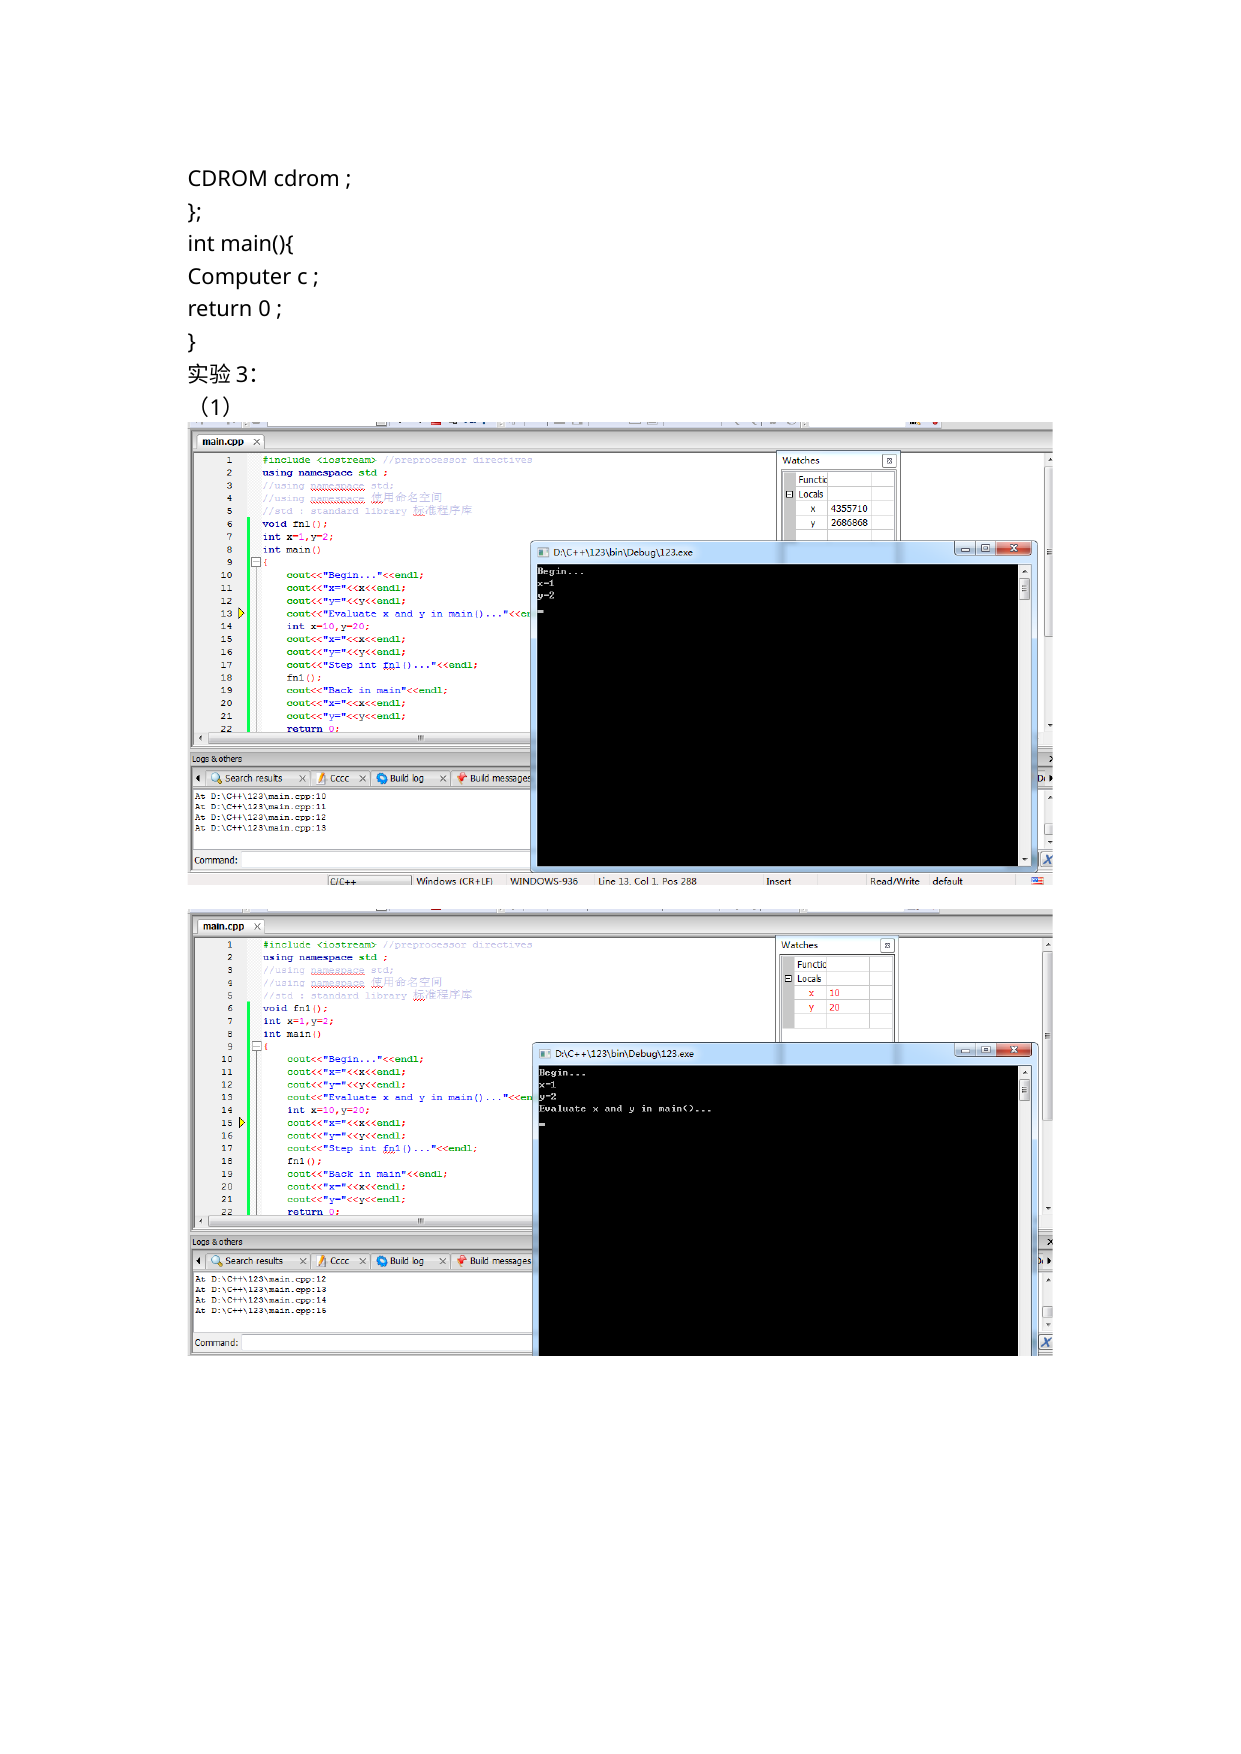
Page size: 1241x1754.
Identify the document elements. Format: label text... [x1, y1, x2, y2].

text （1） [187, 389, 1053, 422]
picture [187, 909, 1053, 1356]
text 实验3： [187, 357, 1053, 389]
text }; [187, 194, 1053, 227]
text CDROM cdrom ; [187, 162, 1053, 194]
text return 0 ; [187, 292, 1053, 324]
picture [187, 422, 1053, 885]
text int main(){ [187, 227, 1053, 259]
text } [187, 324, 1053, 357]
text Computer c ; [187, 259, 1053, 292]
